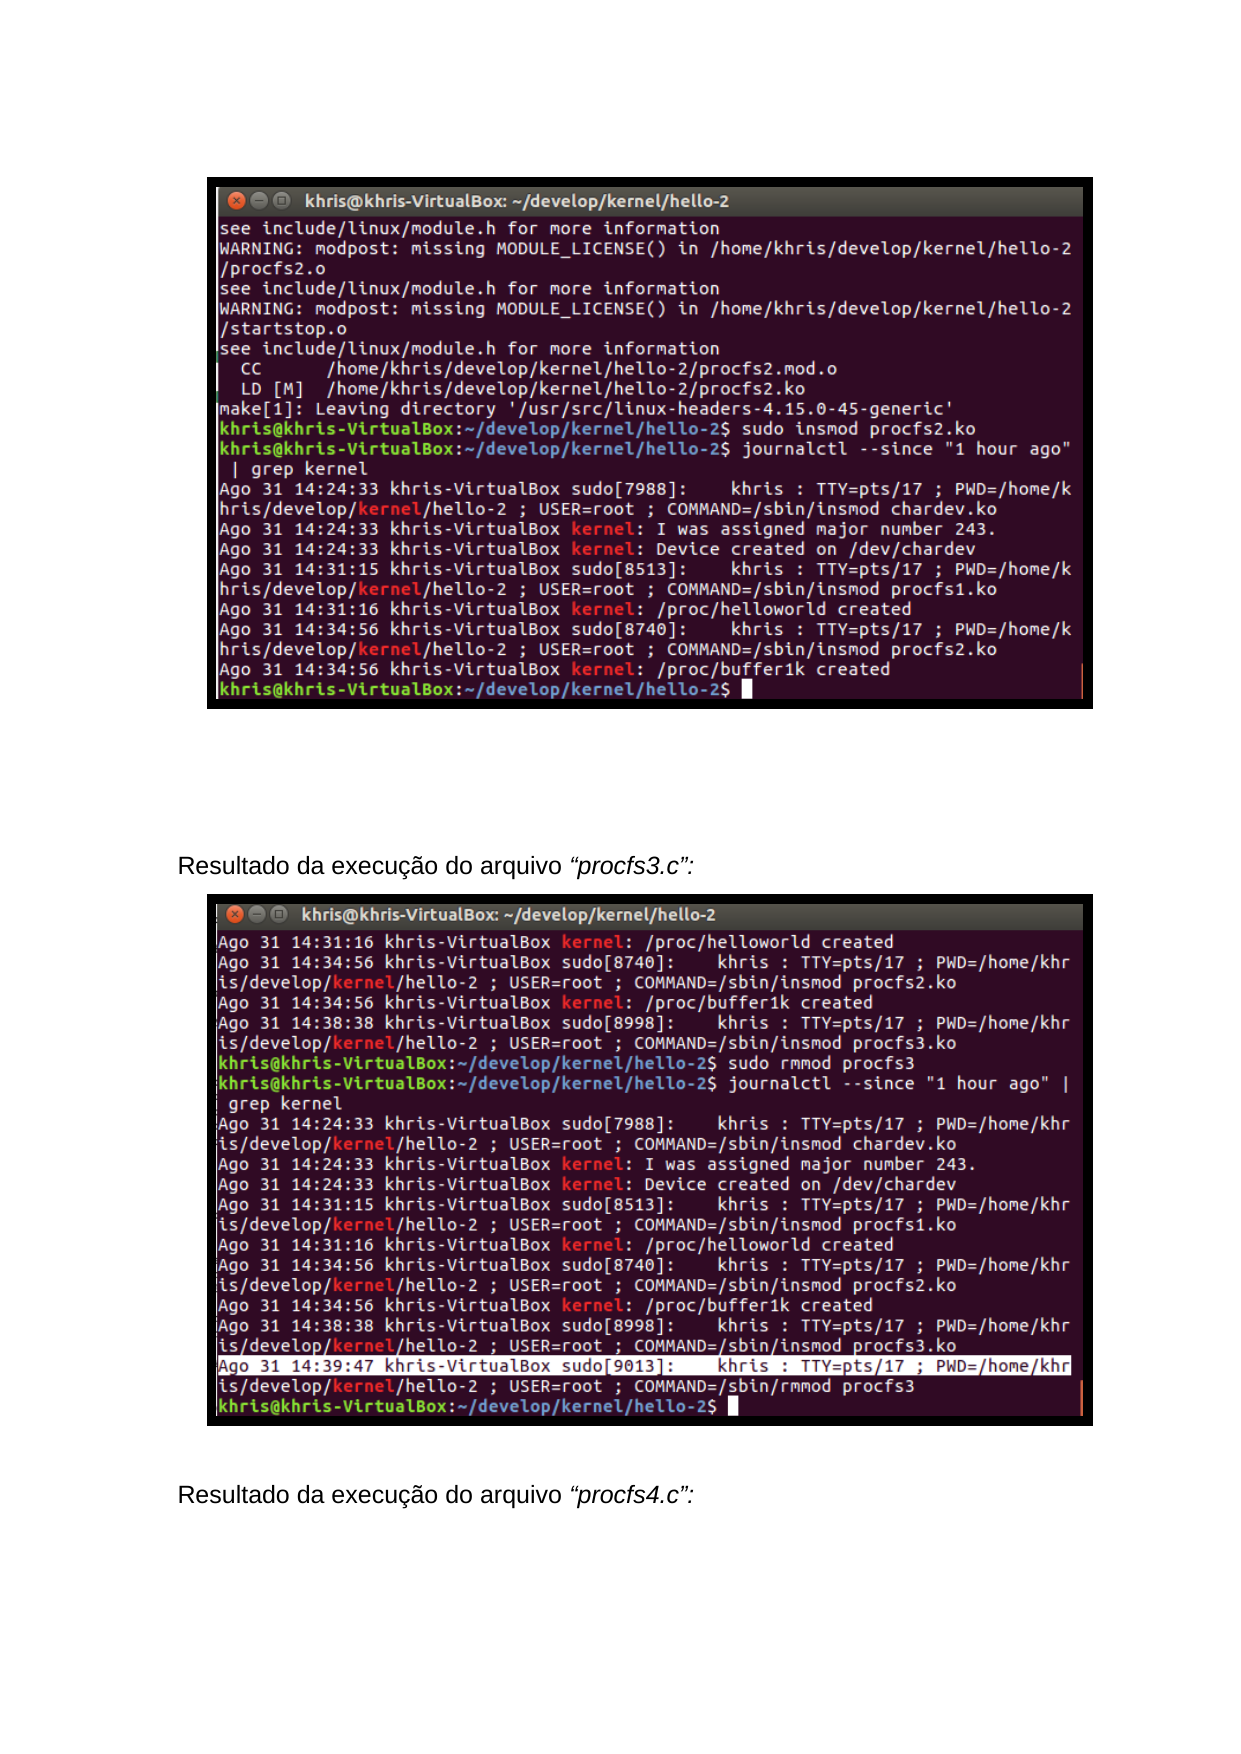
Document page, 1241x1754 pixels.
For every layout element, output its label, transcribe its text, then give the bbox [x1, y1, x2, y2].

text Resultado da execução do arquivo “procfs3.c”: [177, 851, 1122, 880]
picture [216, 187, 1083, 699]
picture [216, 904, 1083, 1416]
text Resultado da execução do arquivo “procfs4.c”: [177, 1479, 1122, 1508]
